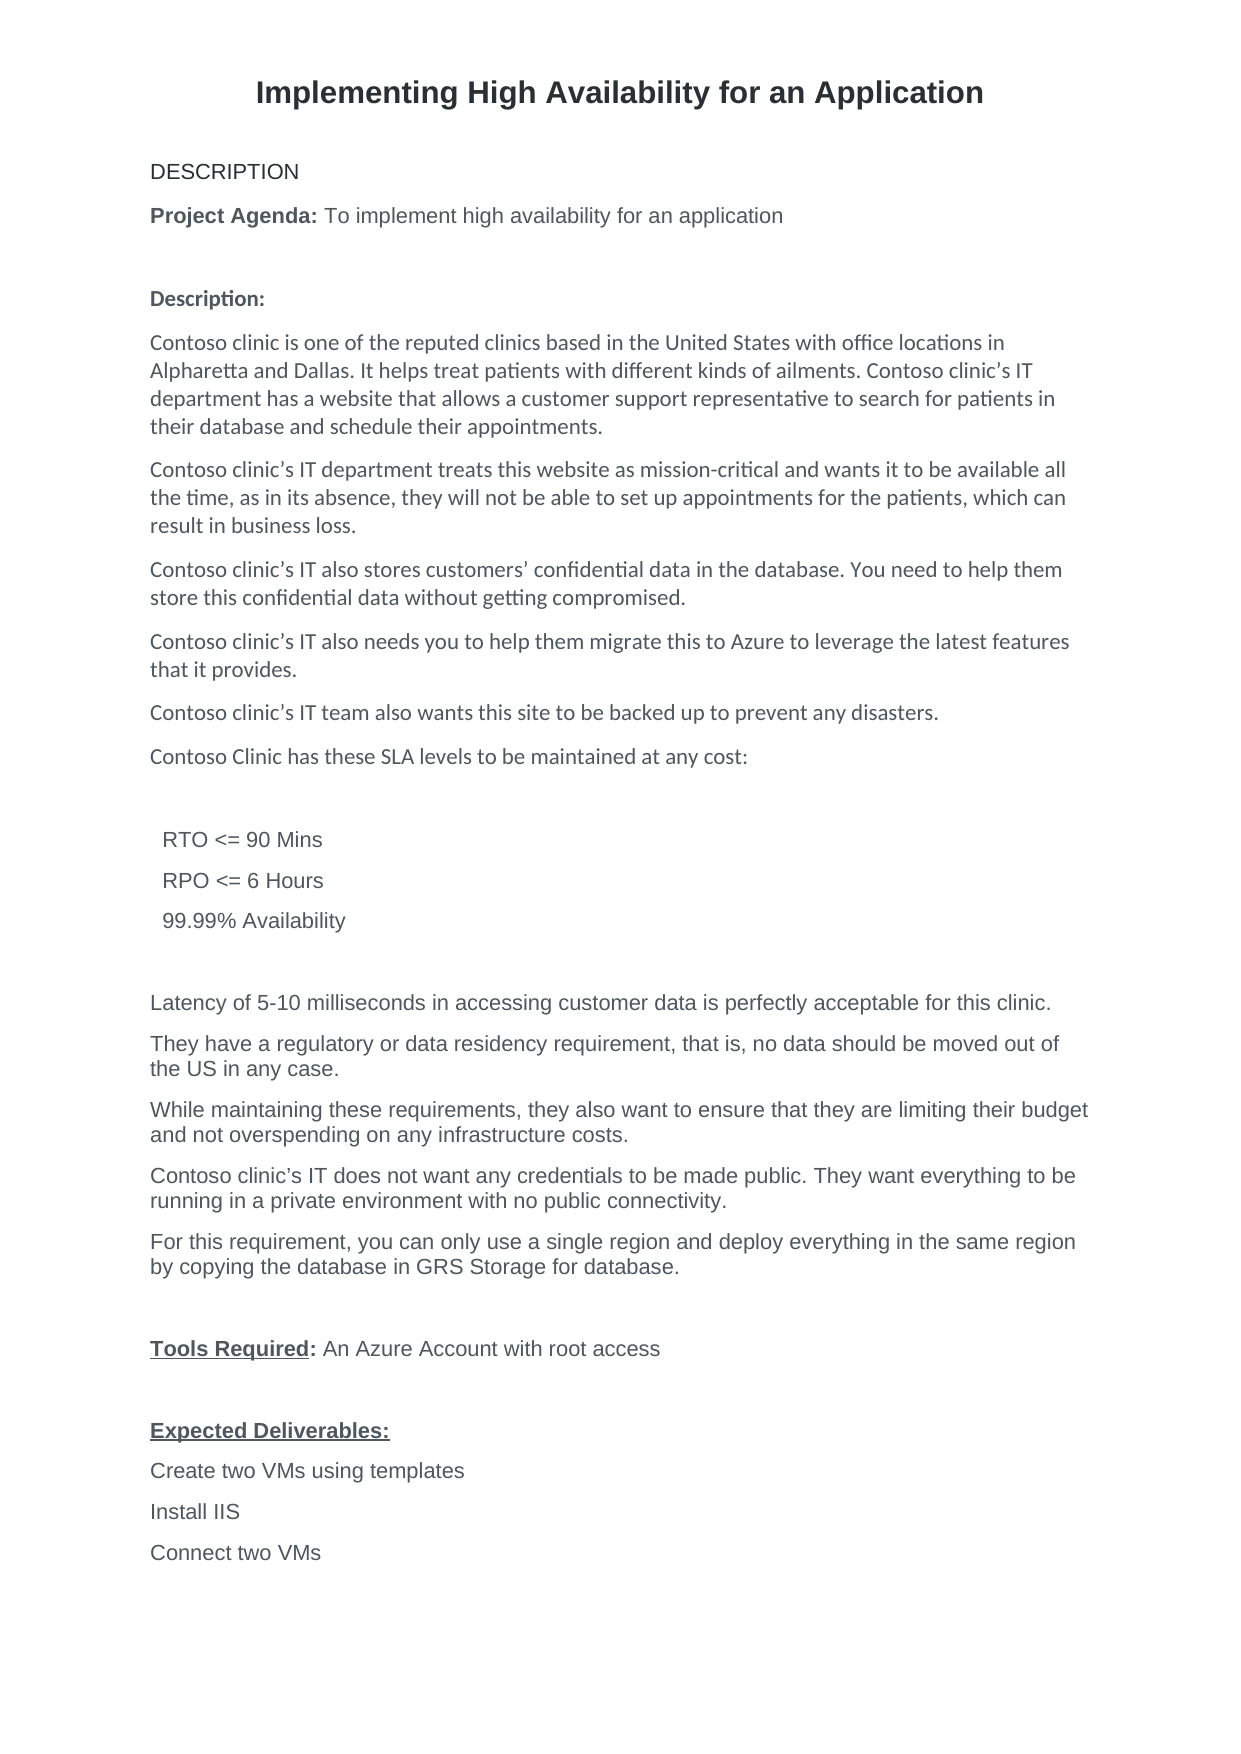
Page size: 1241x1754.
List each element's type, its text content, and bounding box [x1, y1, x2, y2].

text Contoso clinic’s IT team also wants this site to be backed up to prevent any disasters. [150, 698, 1090, 727]
text Description: [150, 284, 1090, 312]
text Latency of 5-10 milliseconds in accessing customer data is perfectly acceptable for this clinic. [150, 990, 1090, 1015]
text Contoso clinic is one of the reputed clinics based in the United States with office locations in Alpharetta and Dallas. It helps treat patients with different kinds of ailments. Contoso clinic’s IT department has a website that allows a customer support representative to search for patients in their database and schedule their appointments. [150, 328, 1090, 440]
text Expected Deliverables: [150, 1417, 1090, 1443]
text RPO <= 6 Hours [150, 867, 1090, 893]
text 99.99% Availability [150, 908, 1090, 933]
text RTO <= 90 Mins [150, 827, 1090, 852]
text Create two VMs using templates [150, 1458, 1090, 1483]
text For this requirement, you can only use a single region and deploy everything in the same region by copying the database in GRS Storage for database. [150, 1229, 1090, 1279]
text They have a regulatory or data residency requirement, that is, no data should be moved out of the US in any case. [150, 1031, 1090, 1081]
text Contoso clinic’s IT also stores customers’ confidential data in the database. You need to help them store this confidential data without getting compromised. [150, 555, 1090, 611]
text Contoso Clinic has these SLA levels to be maintained at any cost: [150, 742, 1090, 770]
text Install IIS [150, 1499, 1090, 1524]
text Tools Required: An Azure Account with root access [150, 1336, 1090, 1361]
text DESCRIPTION [150, 158, 1090, 184]
text Project Agenda: To implement high availability for an application [150, 202, 1090, 228]
text Contoso clinic’s IT does not want any credentials to be made public. They want everything to be running in a private environment with no public connectivity. [150, 1163, 1090, 1213]
text Contoso clinic’s IT department treats this website as mission-critical and wants it to be available all the time, as in its absence, they will not be able to set up appointments for the patients, which can result in business loss. [150, 456, 1090, 539]
text Contoso clinic’s IT also needs you to help them migrate this to Azure to leverage the latest features that it provides. [150, 627, 1090, 683]
text While maintaining these requirements, they also want to ensure that they are limiting their budget and not overspending on any infrastructure costs. [150, 1097, 1090, 1147]
text Connect two VMs [150, 1540, 1090, 1565]
